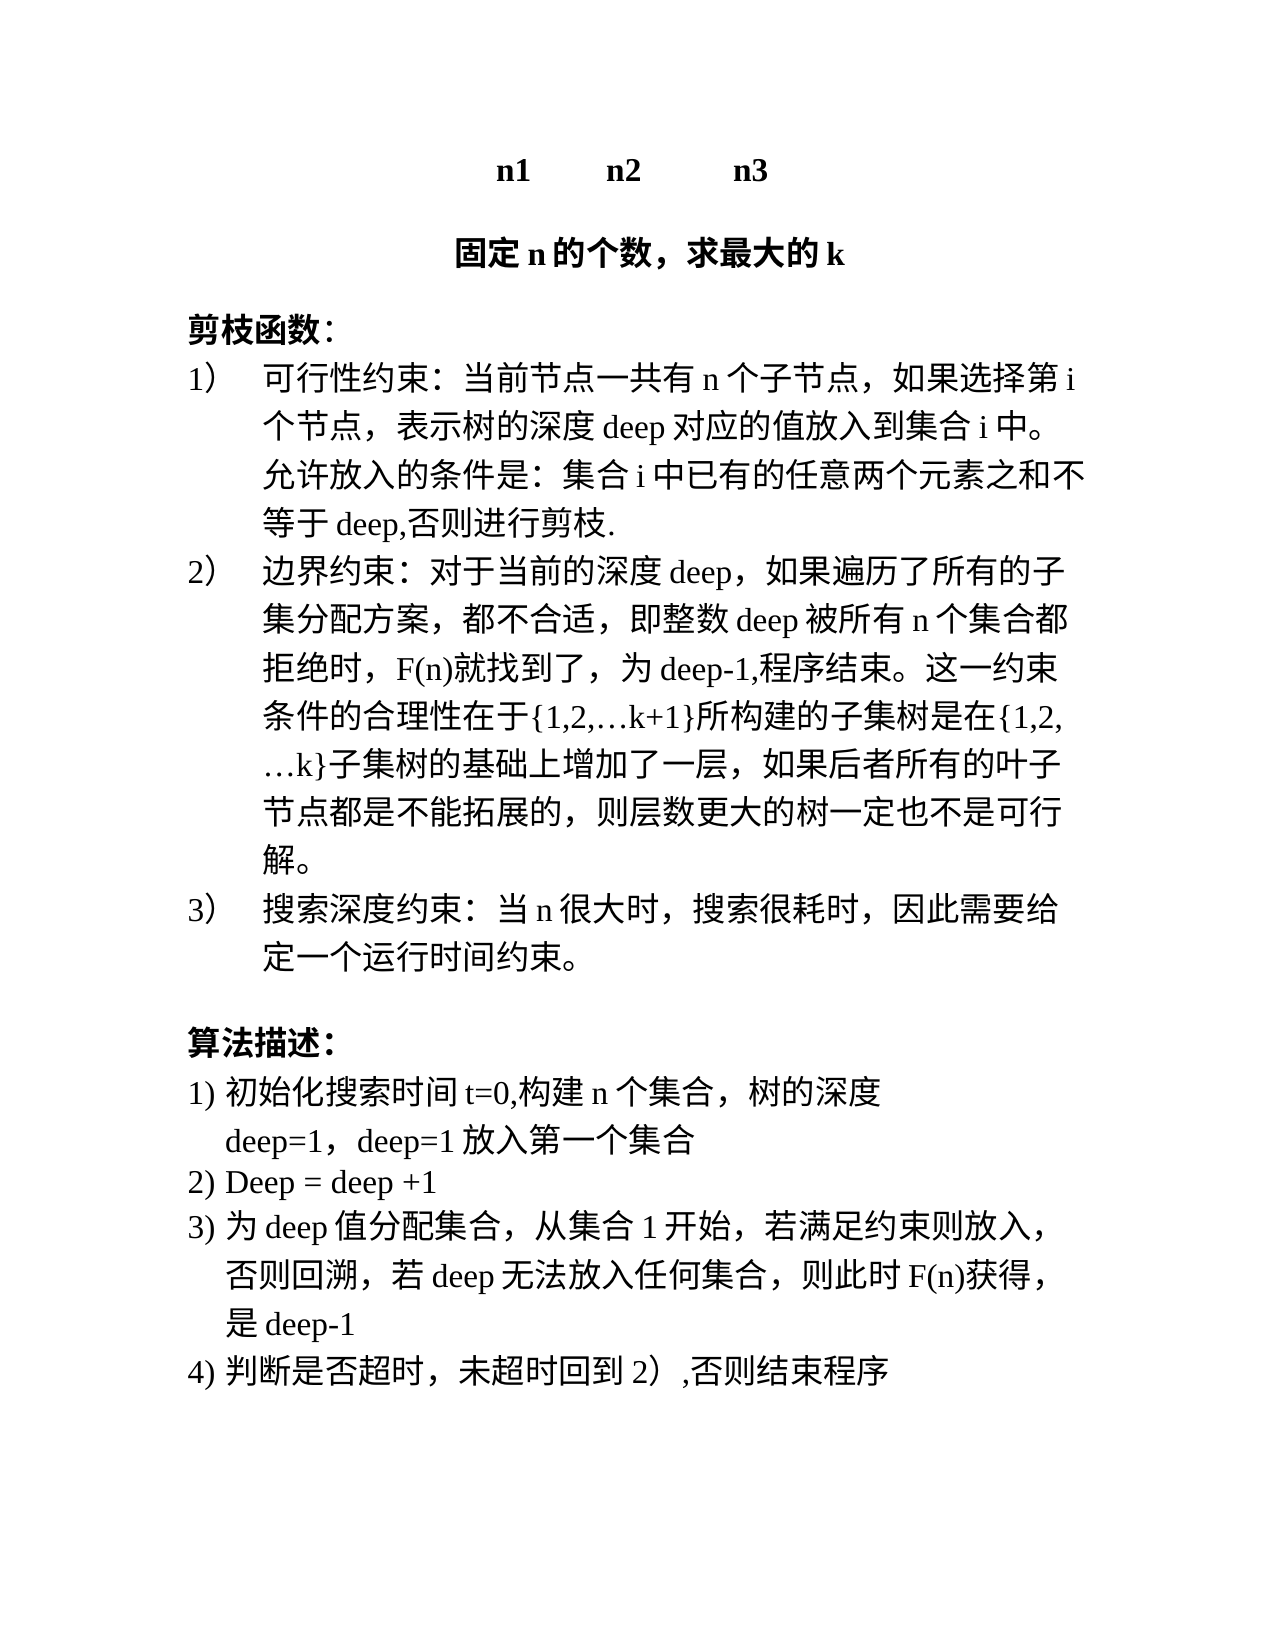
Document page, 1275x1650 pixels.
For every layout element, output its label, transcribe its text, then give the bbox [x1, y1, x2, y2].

text n1 n2 n3 [187, 150, 1087, 188]
list 搜索深度约束：当n很大时，搜索很耗时，因此需要给定一个运行时间约束。 [187, 882, 1087, 979]
text 固定n的个数，求最大的k [187, 227, 1087, 275]
list 可行性约束：当前节点一共有n个子节点，如果选择第i个节点，表示树的深度deep对应的值放入到集合i中。允许放入的条件是：集合i中已有的任意两个元素之和不等于deep,否则进行剪枝. [187, 352, 1087, 545]
list 为deep值分配集合，从集合1开始，若满足约束则放入，否则回溯，若deep无法放入任何集合，则此时F(n)获得，是deep-1 [187, 1200, 1087, 1345]
list 判断是否超时，未超时回到2）,否则结束程序 [187, 1345, 1087, 1393]
list 初始化搜索时间t=0,构建n个集合，树的深度deep=1，deep=1放入第一个集合 [187, 1065, 1087, 1162]
text 算法描述： [187, 1017, 1087, 1065]
list 边界约束：对于当前的深度deep，如果遍历了所有的子集分配方案，都不合适，即整数deep被所有n个集合都拒绝时，F(n)就找到了，为deep-1,程序结束。这一约束条件的合理性在于{1,2,…k+1}所构建的子集树是在{1,2,…k}子集树的基础上增加了一层，如果后者所有的叶子节点都是不能拓展的，则层数更大的树一定也不是可行解。 [187, 545, 1087, 882]
list Deep = deep +1 [187, 1162, 1087, 1200]
text 剪枝函数： [187, 304, 1087, 352]
